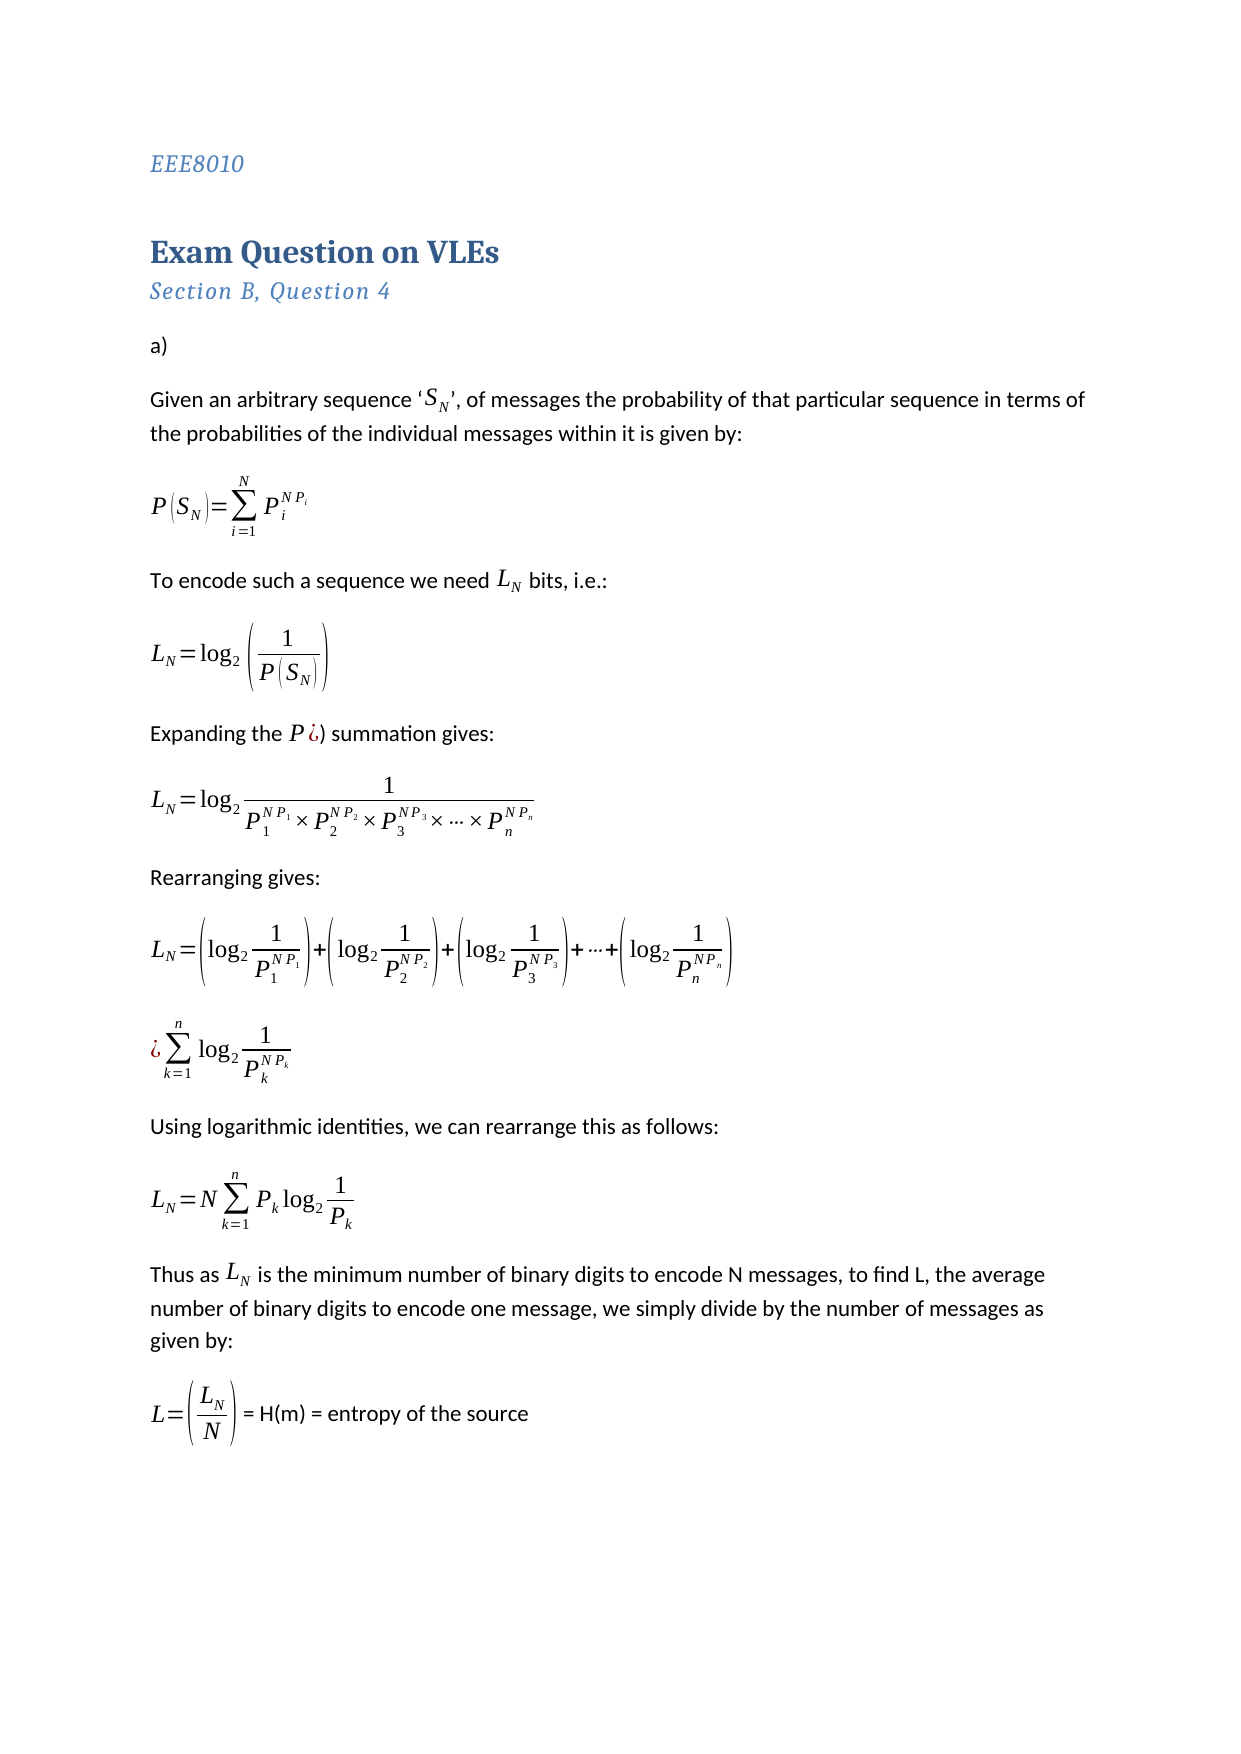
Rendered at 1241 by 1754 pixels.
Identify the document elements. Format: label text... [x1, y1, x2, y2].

text Rearranging gives: [150, 863, 1090, 892]
text Given an arbitrary sequence ‘’, of messages the probability of that particular sequence in terms of the probabilities of the individual messages within it is given by: [150, 384, 1090, 447]
text Expanding the ) summation gives: [150, 719, 1090, 747]
text To encode such a sequence we need bits, i.e.: [150, 565, 1090, 596]
text Thus as is the minimum number of binary digits to encode N messages, to find L, the average number of binary digits to encode one message, we simply divide by the number of messages as given by: [150, 1258, 1090, 1354]
text Using logarithmic identities, we can rearrange this as follows: [150, 1112, 1090, 1140]
subtitle Exam Question on VLEs [150, 233, 1090, 271]
subtitle EEE8010 [150, 150, 1090, 179]
text = H(m) = entropy of the source [150, 1379, 1090, 1448]
subtitle Section B, Question 4 [150, 277, 1090, 306]
text a) [150, 331, 1090, 359]
